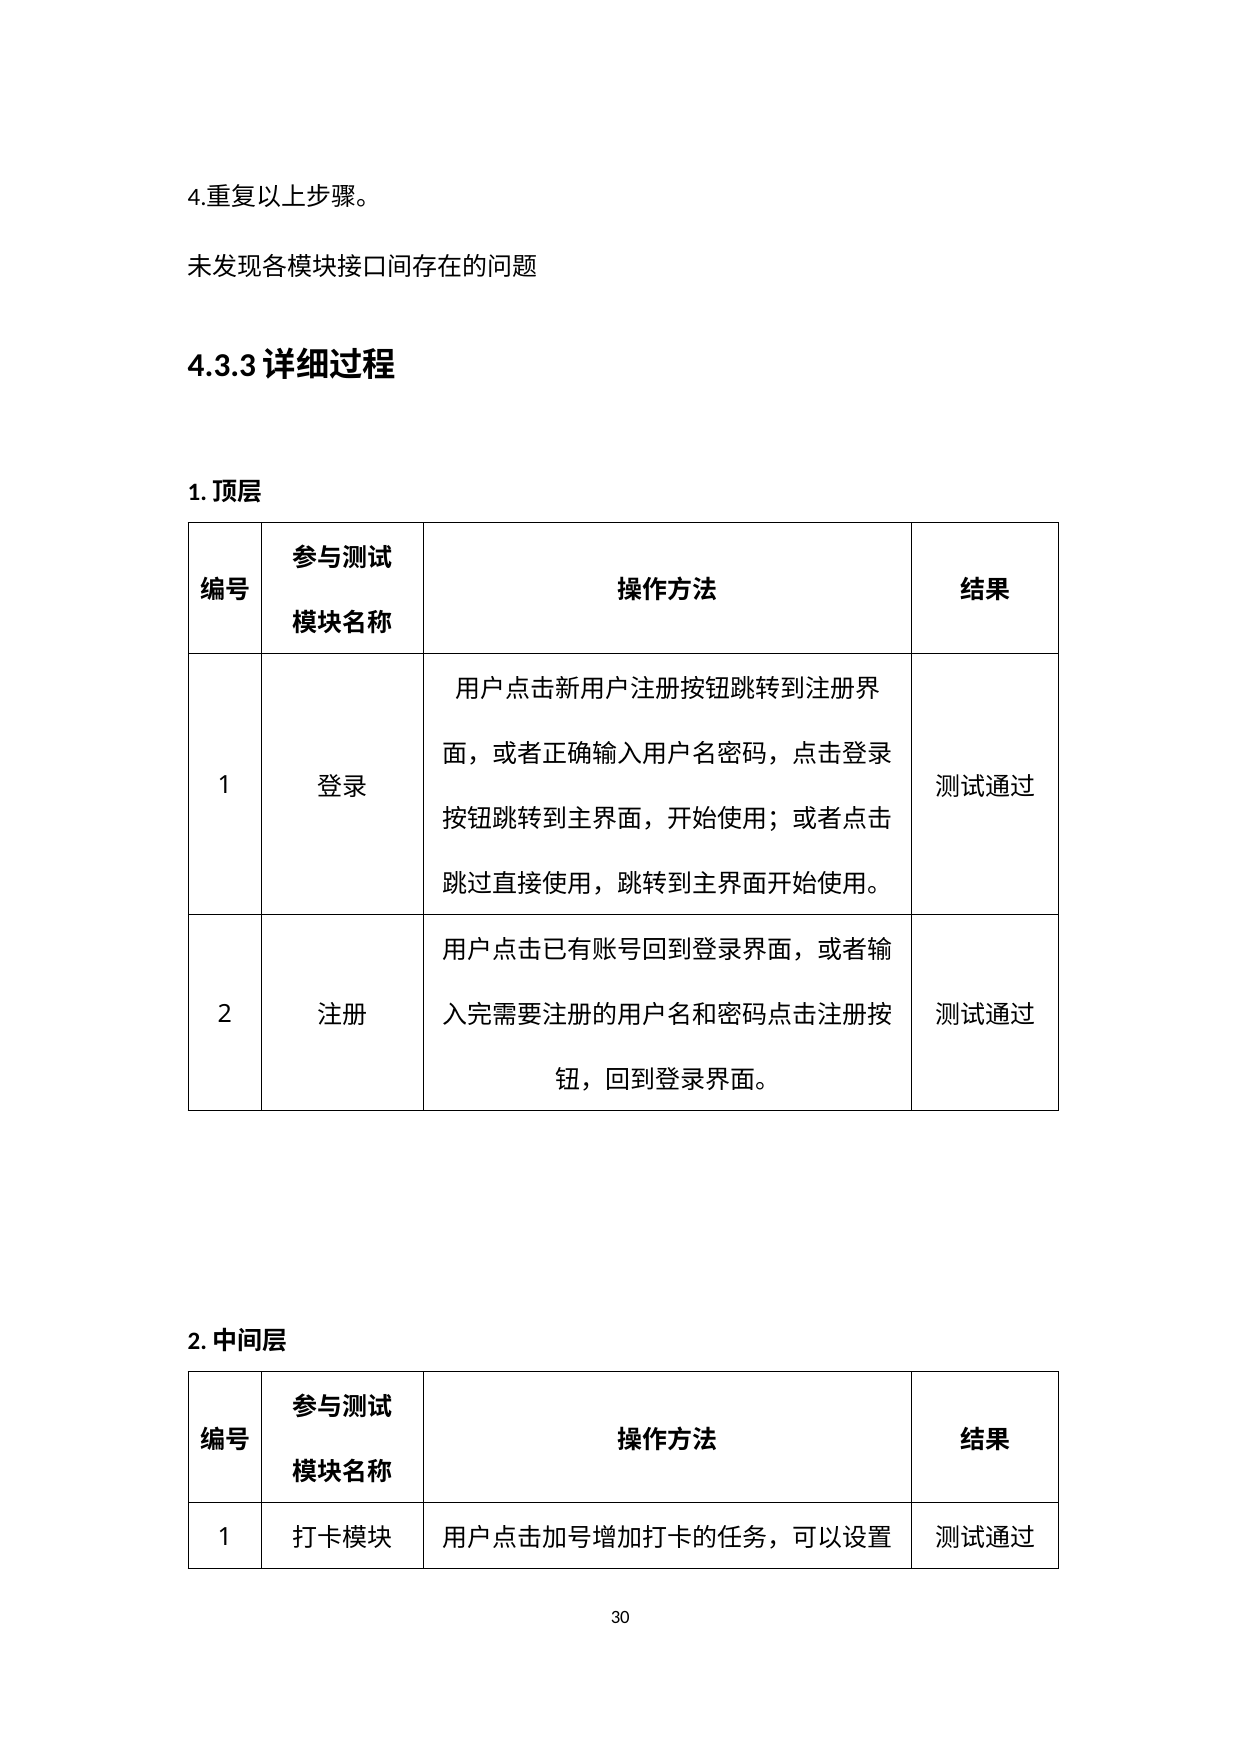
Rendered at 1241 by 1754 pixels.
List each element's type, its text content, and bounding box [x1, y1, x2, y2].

table_cell 用户点击新用户注册按钮跳转到注册界面，或者正确输入用户名密码，点击登录按钮跳转到主界面，开始使用；或者点击跳过直接使用，跳转到主界面开始使用。 [424, 654, 911, 914]
table_cell 打卡模块 [262, 1503, 423, 1568]
table_cell 测试通过 [912, 915, 1058, 1110]
table_cell 2 [189, 915, 261, 1110]
table_header 参与测试 模块名称 [262, 1372, 423, 1502]
table_header 参与测试 模块名称 [262, 523, 423, 653]
table_cell 登录 [262, 654, 423, 914]
table_cell 1 [189, 654, 261, 914]
text 4.重复以上步骤。 [187, 162, 1053, 227]
table_header 操作方法 [424, 1372, 911, 1502]
table_cell 1 [189, 1503, 261, 1568]
table_header 编号 [189, 523, 261, 653]
table_header 操作方法 [424, 523, 911, 653]
table_header 结果 [912, 1372, 1058, 1502]
table_cell 注册 [262, 915, 423, 1110]
table_header 结果 [912, 523, 1058, 653]
subtitle 4.3.3详细过程 [187, 330, 1053, 395]
text 2. 中间层 [187, 1306, 1053, 1371]
table_cell 用户点击已有账号回到登录界面，或者输入完需要注册的用户名和密码点击注册按钮，回到登录界面。 [424, 915, 911, 1110]
text 1. 顶层 [187, 457, 1053, 522]
table_header 编号 [189, 1372, 261, 1502]
table_cell 测试通过 [912, 1503, 1058, 1568]
table_cell 测试通过 [912, 654, 1058, 914]
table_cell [424, 1503, 911, 1568]
text 未发现各模块接口间存在的问题 [187, 232, 1053, 297]
